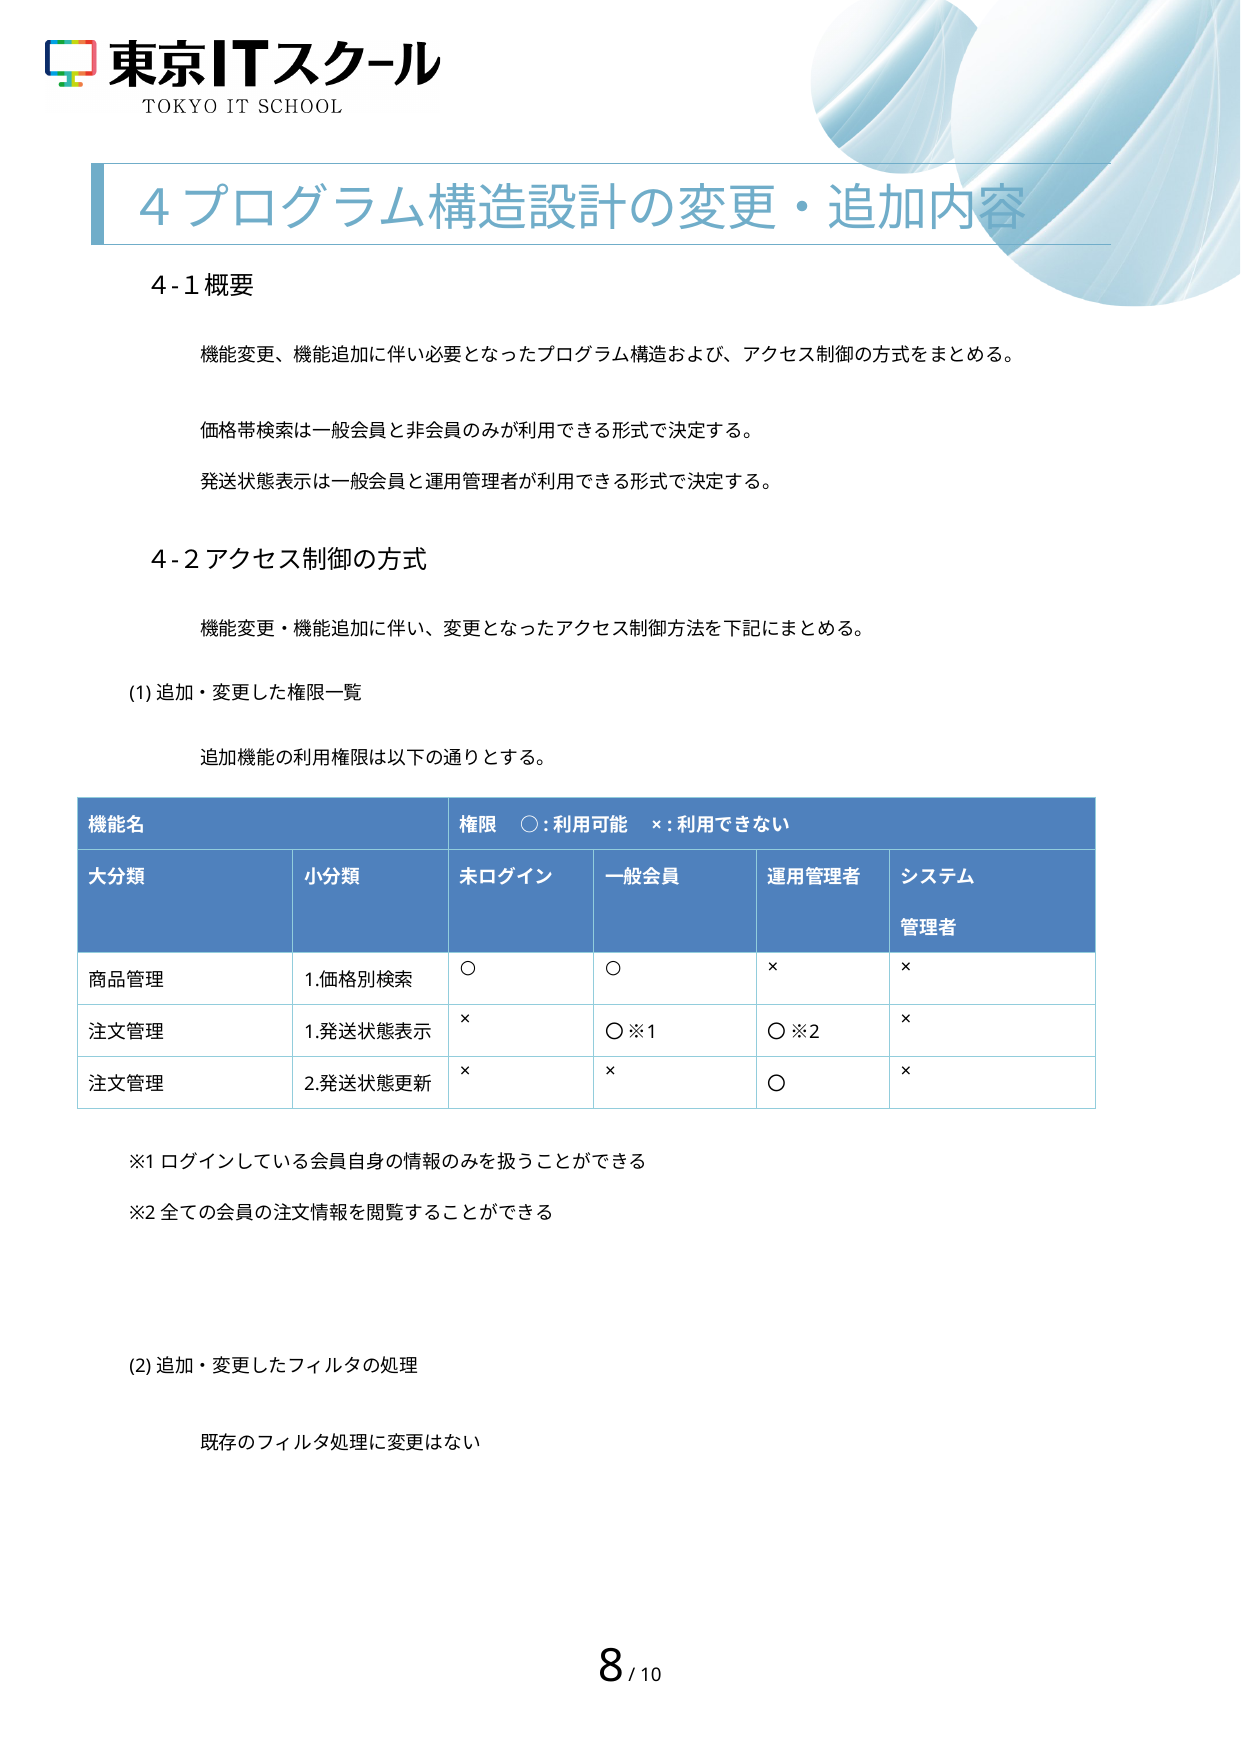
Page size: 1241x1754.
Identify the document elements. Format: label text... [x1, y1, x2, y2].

text 既存のフィルタ処理に変更はない [112, 1415, 1128, 1466]
table_cell 大分類 [78, 850, 292, 952]
text ※1 ログインしている会員自身の情報のみを扱うことができる [112, 1135, 1128, 1186]
table_cell × [757, 953, 889, 1004]
text (2) 追加・変更したフィルタの処理 [112, 1339, 1128, 1390]
table_cell 1.発送状態表示 [293, 1005, 448, 1056]
table_header 機能名 [78, 798, 448, 849]
subtitle プログラム構造設計の変更・追加内容 [104, 164, 1111, 244]
table_cell × [890, 1057, 1095, 1108]
table_cell × [449, 1057, 593, 1108]
table_cell 一般会員 [594, 850, 756, 952]
table_cell × [890, 1005, 1095, 1056]
table_cell システム 管理者 [890, 850, 1095, 952]
table_cell 〇 ※1 [594, 1005, 756, 1056]
table_cell × [890, 953, 1095, 1004]
subtitle (1) 追加・変更した権限一覧 [129, 665, 1111, 716]
table_cell 運用管理者 [757, 850, 889, 952]
table_cell 未ログイン [449, 850, 593, 952]
table_cell 商品管理 [78, 953, 292, 1004]
text 機能変更、機能追加に伴い必要となったプログラム構造および、アクセス制御の方式をまとめる。 [112, 328, 1128, 379]
table_cell 注文管理 [78, 1057, 292, 1108]
text 価格帯検索は一般会員と非会員のみが利用できる形式で決定する。 [112, 404, 1128, 455]
table_cell ○ [594, 953, 756, 1004]
table_cell × [449, 1005, 593, 1056]
table_cell 小分類 [293, 850, 448, 952]
text 機能変更・機能追加に伴い、変更となったアクセス制御方法を下記にまとめる。 [112, 602, 1128, 653]
subtitle 概要 [129, 258, 1111, 309]
table_cell 1.価格別検索 [293, 953, 448, 1004]
table_cell 2.発送状態更新 [293, 1057, 448, 1108]
table_cell 〇 [757, 1057, 889, 1108]
table_cell 〇 ※2 [757, 1005, 889, 1056]
picture [45, 40, 441, 113]
text ※2 全ての会員の注文情報を閲覧することができる [112, 1186, 1128, 1237]
table_cell 注文管理 [78, 1005, 292, 1056]
text 追加機能の利用権限は以下の通りとする。 [129, 731, 1111, 782]
table_cell × [594, 1057, 756, 1108]
subtitle アクセス制御の方式 [129, 532, 1111, 583]
table_header 権限 ○ : 利用可能 × : 利用できない [449, 798, 1095, 849]
text 発送状態表示は一般会員と運用管理者が利用できる形式で決定する。 [112, 455, 1128, 506]
picture [810, 0, 1241, 307]
table_cell ○ [449, 953, 593, 1004]
